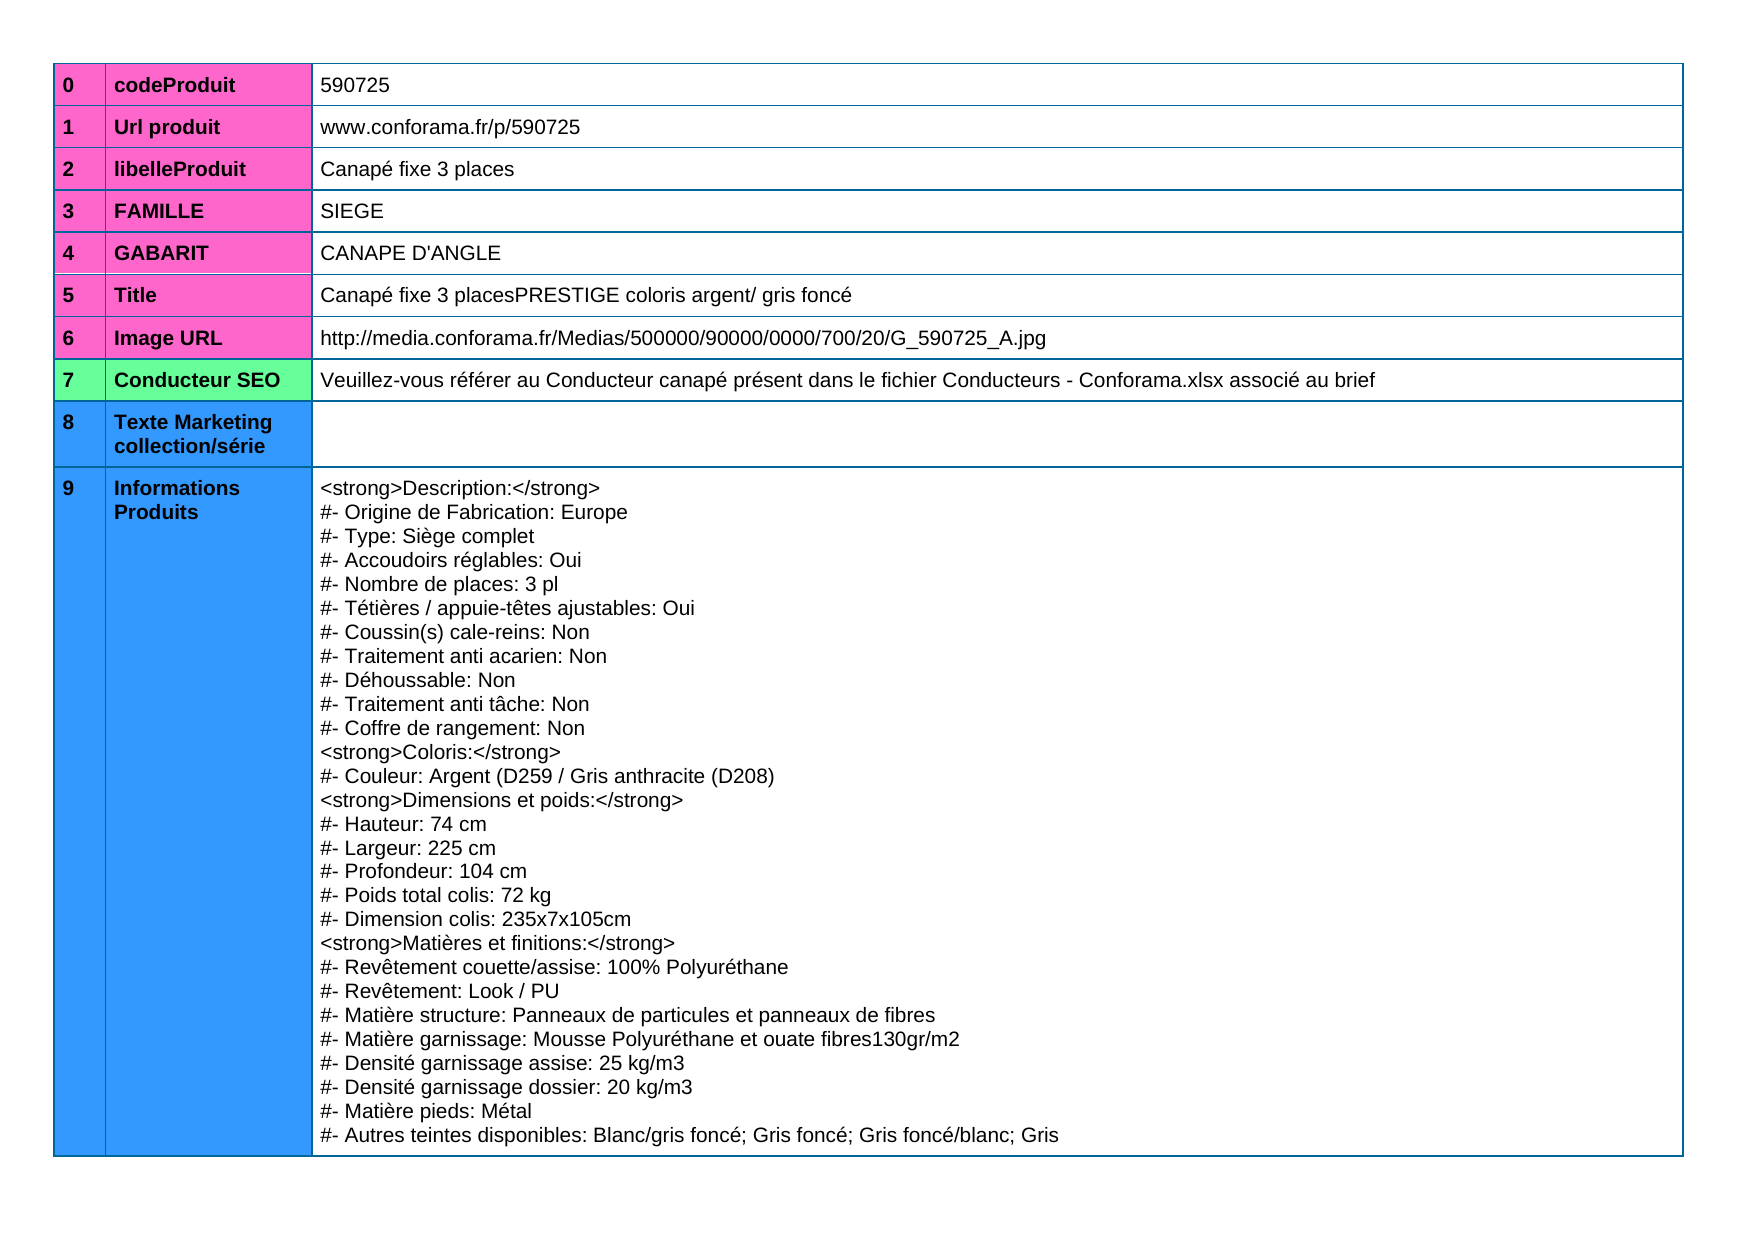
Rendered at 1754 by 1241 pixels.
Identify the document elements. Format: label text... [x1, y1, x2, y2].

table_cell 8 [55, 402, 105, 466]
table_cell Veuillez-vous référer au Conducteur canapé présent dans le fichier Conducteurs - Conforama.xlsx associé au brief [313, 360, 1682, 400]
table_cell Canapé fixe 3 places [313, 148, 1682, 189]
table_cell Conducteur SEO [106, 360, 311, 400]
table_cell GABARIT [106, 233, 311, 273]
table_header 590725 [313, 64, 1682, 105]
table_cell Canapé fixe 3 placesPRESTIGE coloris argent/ gris foncé [313, 275, 1682, 316]
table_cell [313, 468, 1682, 1155]
table_cell 6 [55, 317, 105, 358]
table_cell Image URL [106, 317, 311, 358]
table_header 0 [55, 64, 105, 105]
table_cell www.conforama.fr/p/590725 [313, 106, 1682, 147]
table_cell 7 [55, 360, 105, 400]
table_cell 9 [55, 468, 105, 1155]
table_cell CANAPE D'ANGLE [313, 233, 1682, 273]
table_cell libelleProduit [106, 148, 311, 189]
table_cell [106, 468, 311, 1155]
table_cell SIEGE [313, 191, 1682, 231]
table_cell 2 [55, 148, 105, 189]
table_header codeProduit [106, 64, 311, 105]
table_cell Title [106, 275, 311, 316]
table_cell http://media.conforama.fr/Medias/500000/90000/0000/700/20/G_590725_A.jpg [313, 317, 1682, 358]
table_cell Texte Marketing collection/série [106, 402, 311, 466]
table_cell 3 [55, 191, 105, 231]
table_cell 4 [55, 233, 105, 273]
table_cell Url produit [106, 106, 311, 147]
table_cell 1 [55, 106, 105, 147]
table_cell FAMILLE [106, 191, 311, 231]
table_cell [313, 402, 1682, 466]
table_cell 5 [55, 275, 105, 316]
